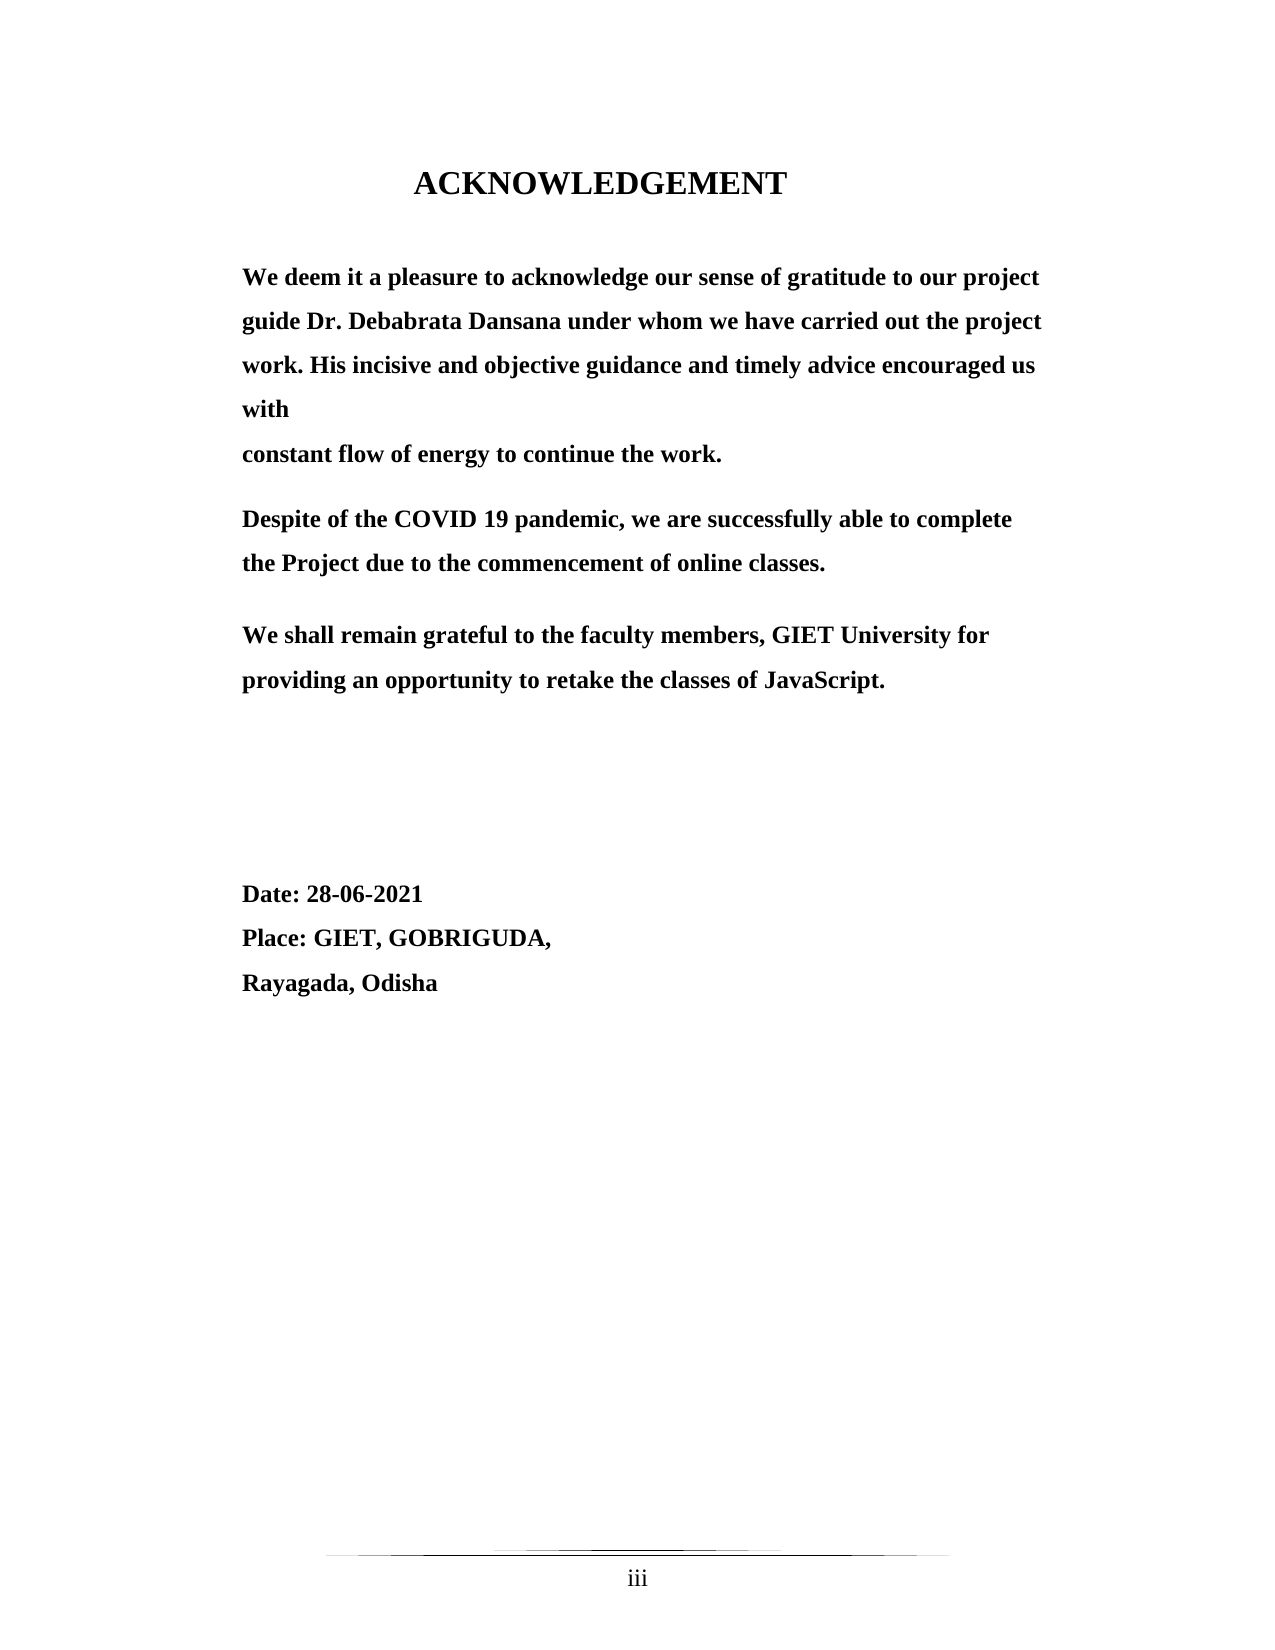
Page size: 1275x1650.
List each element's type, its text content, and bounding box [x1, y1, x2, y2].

text Date: 28-06-2021 [242, 879, 1125, 908]
text ACKNOWLEDGEMENT [196, 163, 1004, 201]
text Despite of the COVID 19 pandemic, we are successfully able to complete the Project due to the commencement of online classes. [242, 504, 1037, 577]
text We deem it a pleasure to acknowledge our sense of gratitude to our project guide Dr. Debabrata Dansana under whom we have carried out the project work. His incisive and objective guidance and timely advice encouraged us with [242, 262, 1081, 423]
text Place: GIET, GOBRIGUDA, [242, 923, 1125, 952]
text constant flow of energy to continue the work. [242, 439, 1125, 467]
text Rayagada, Odisha [242, 968, 1125, 996]
text We shall remain grateful to the faculty members, GIET University for providing an opportunity to retake the classes of JavaScript. [242, 620, 1063, 693]
